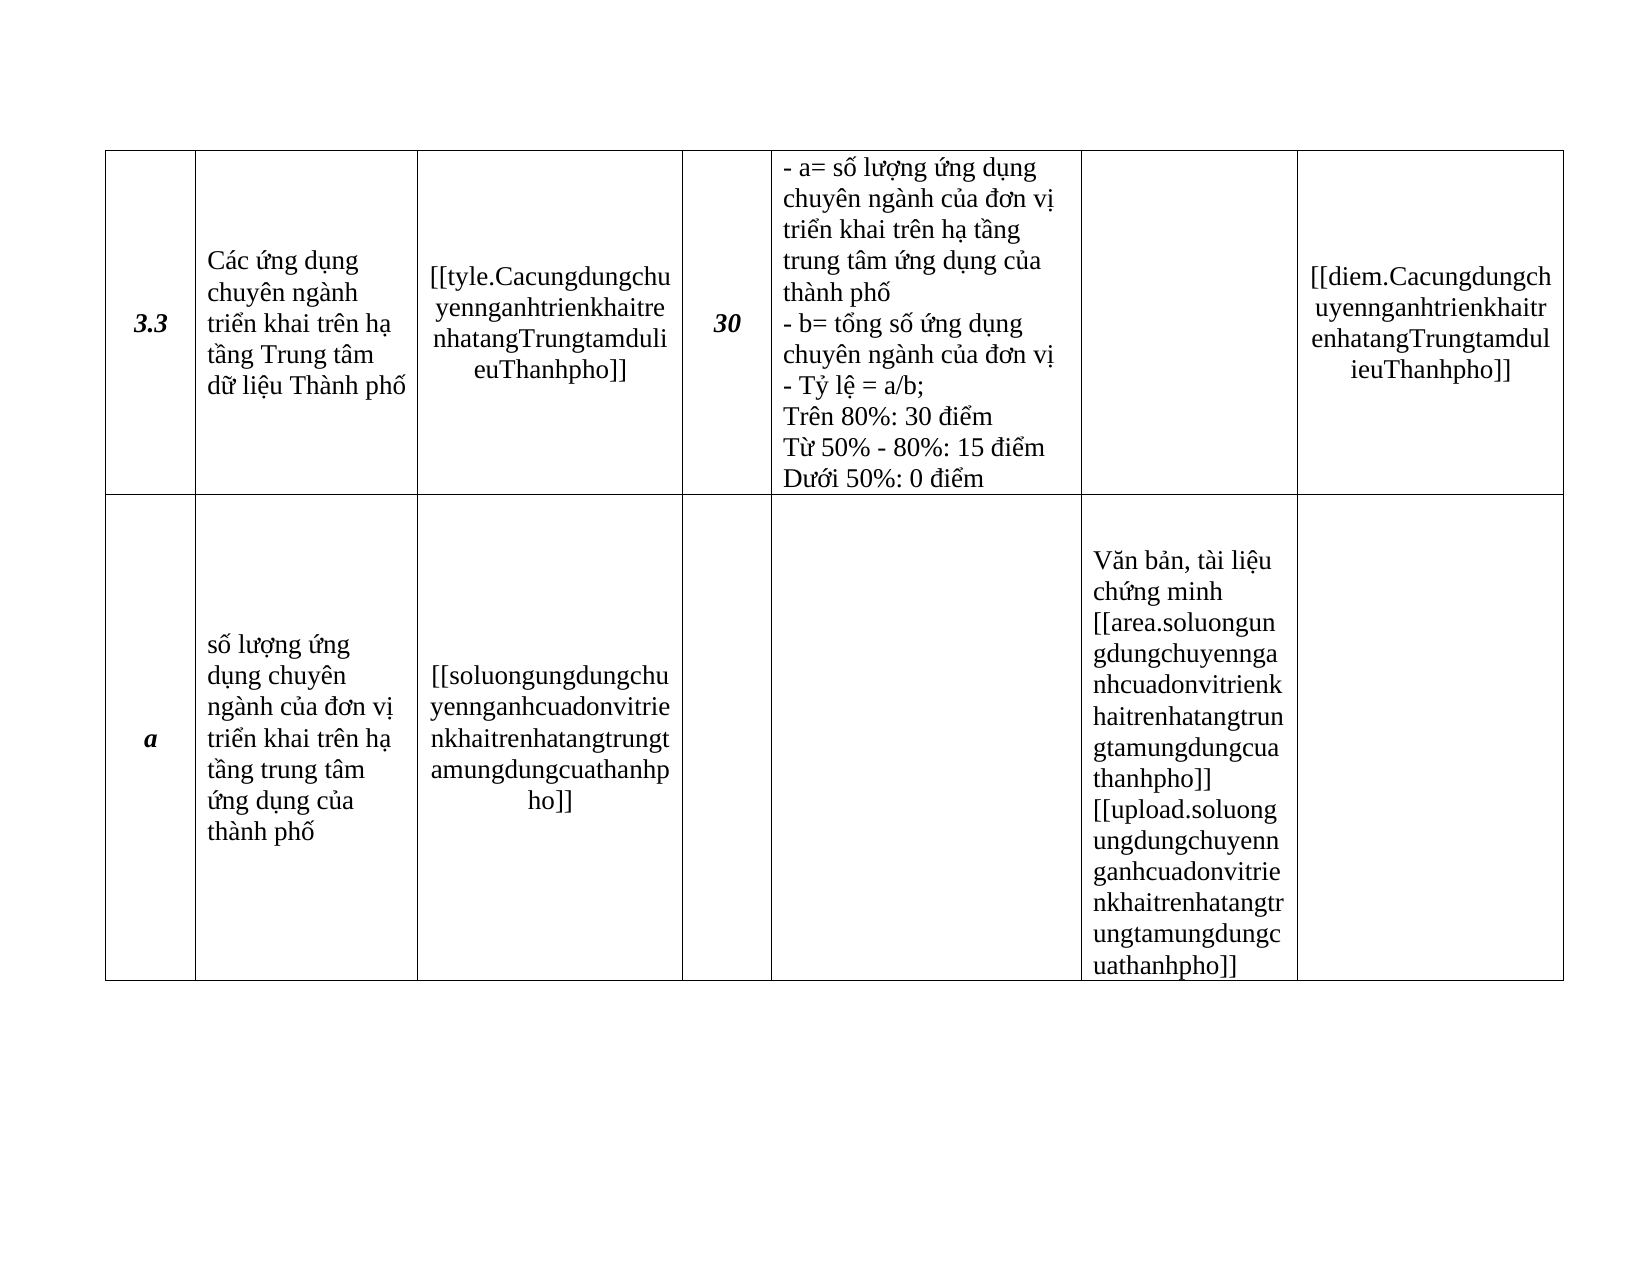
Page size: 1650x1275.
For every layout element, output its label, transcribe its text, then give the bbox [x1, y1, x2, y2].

table_cell [1298, 495, 1563, 980]
table_cell [[soluongungdungchuyennganhcuadonvitrienkhaitrenhatangtrungtamungdungcuathanhpho]] [418, 495, 682, 980]
table_cell số lượng ứng dụng chuyên ngành của đơn vị triển khai trên hạ tầng trung tâm ứng dụng của thành phố [196, 495, 417, 980]
table_cell - a= số lượng ứng dụng chuyên ngành của đơn vị triển khai trên hạ tầng trung tâm ứng dụng của thành phố - b= tổng số ứng dụng chuyên ngành của đơn vị - Tỷ lệ = a/b; Trên 80%: 30 điểm Từ 50% - 80%: 15 điểm Dưới 50%: 0 điểm [772, 151, 1081, 494]
table_cell [683, 495, 771, 980]
table_cell Văn bản, tài liệu chứng minh [[area.soluongungdungchuyennganhcuadonvitrienkhaitrenhatangtrungtamungdungcuathanhpho]] [[upload.soluongungdungchuyennganhcuadonvitrienkhaitrenhatangtrungtamungdungcuathanhpho]] [1082, 495, 1297, 980]
table_cell 30 [683, 151, 771, 494]
table_cell [[tyle.CacungdungchuyennganhtrienkhaitrenhatangTrungtamdulieuThanhpho]] [418, 151, 682, 494]
table_cell [[diem.CacungdungchuyennganhtrienkhaitrenhatangTrungtamdulieuThanhpho]] [1298, 151, 1563, 494]
table_cell [1082, 151, 1297, 494]
table_cell a [106, 495, 195, 980]
table_cell [772, 495, 1081, 980]
table_cell Các ứng dụng chuyên ngành triển khai trên hạ tầng Trung tâm dữ liệu Thành phố [196, 151, 417, 494]
table_cell 3.3 [106, 151, 195, 494]
